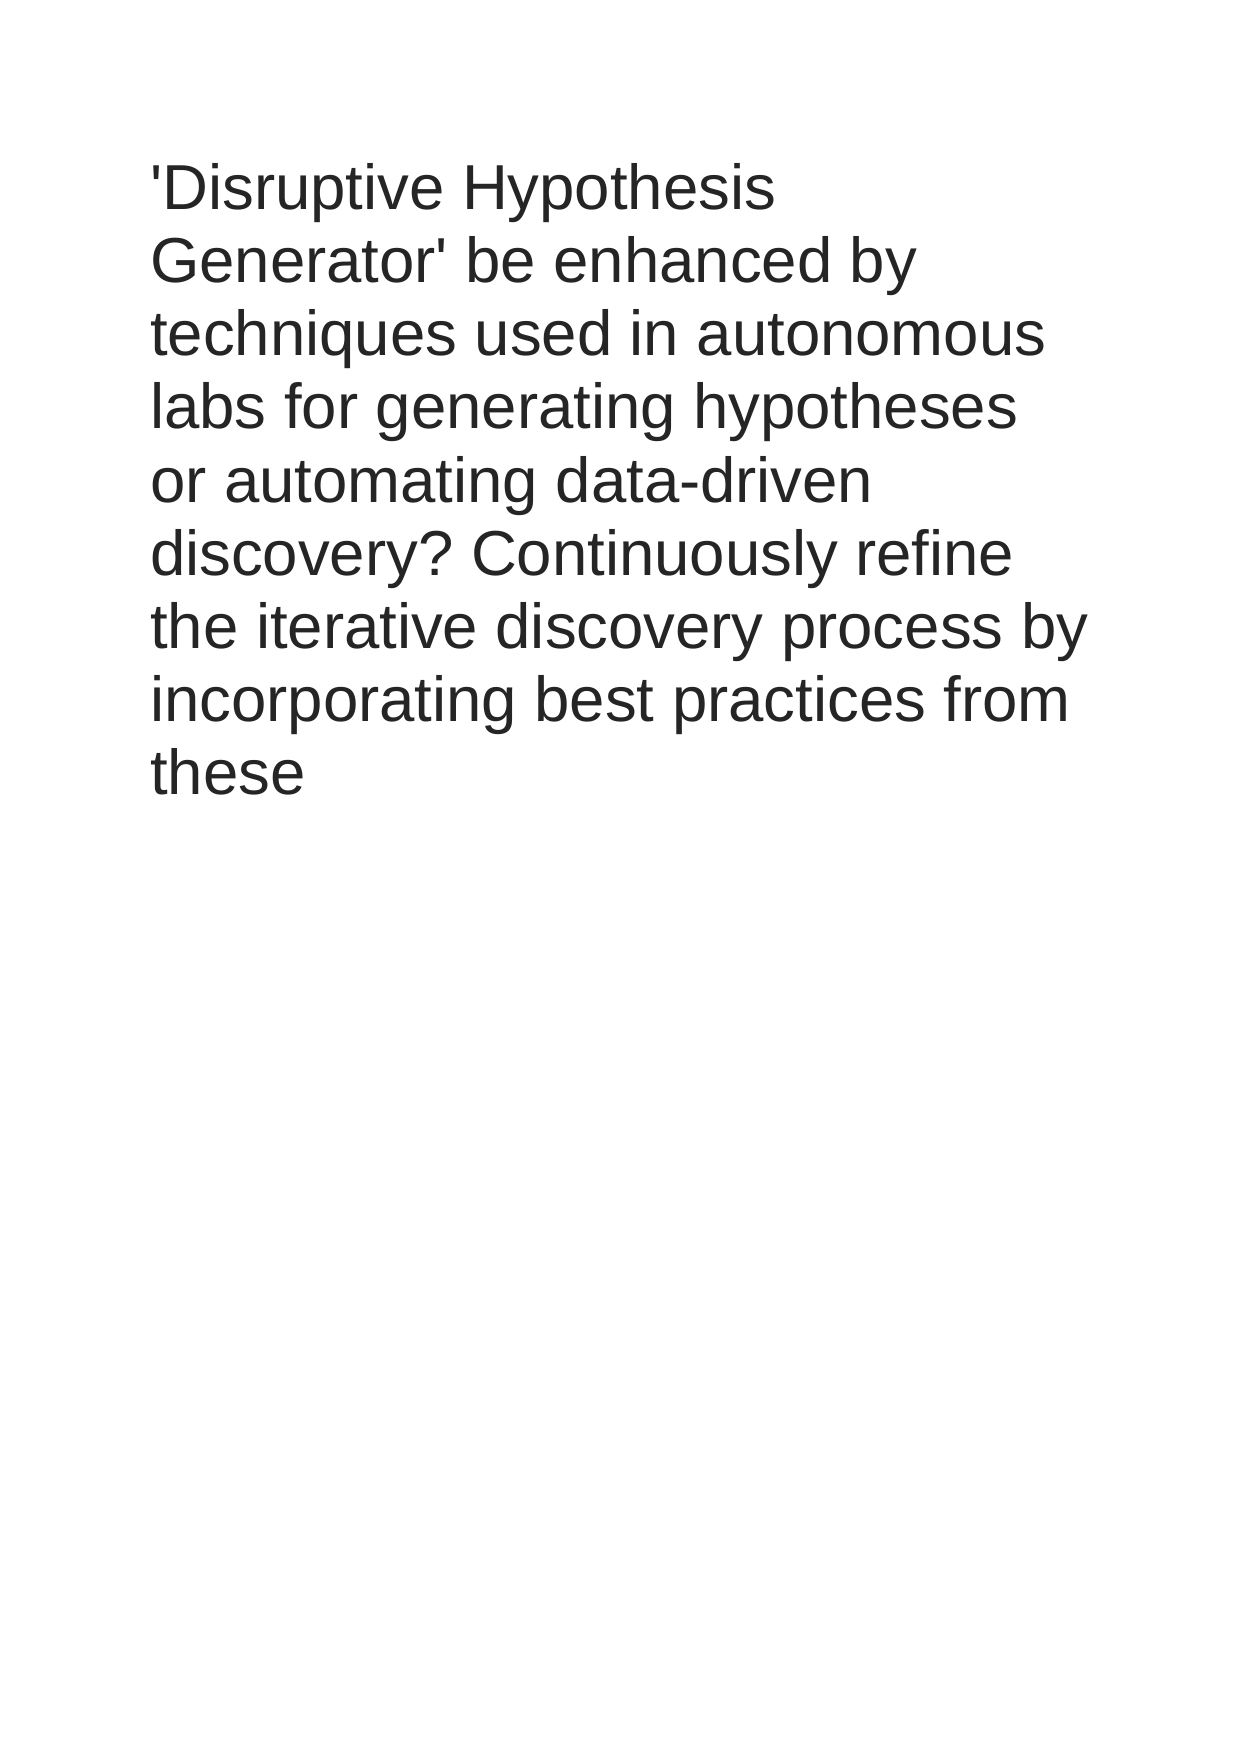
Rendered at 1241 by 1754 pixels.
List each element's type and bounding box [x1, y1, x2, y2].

text [150, 150, 1090, 808]
